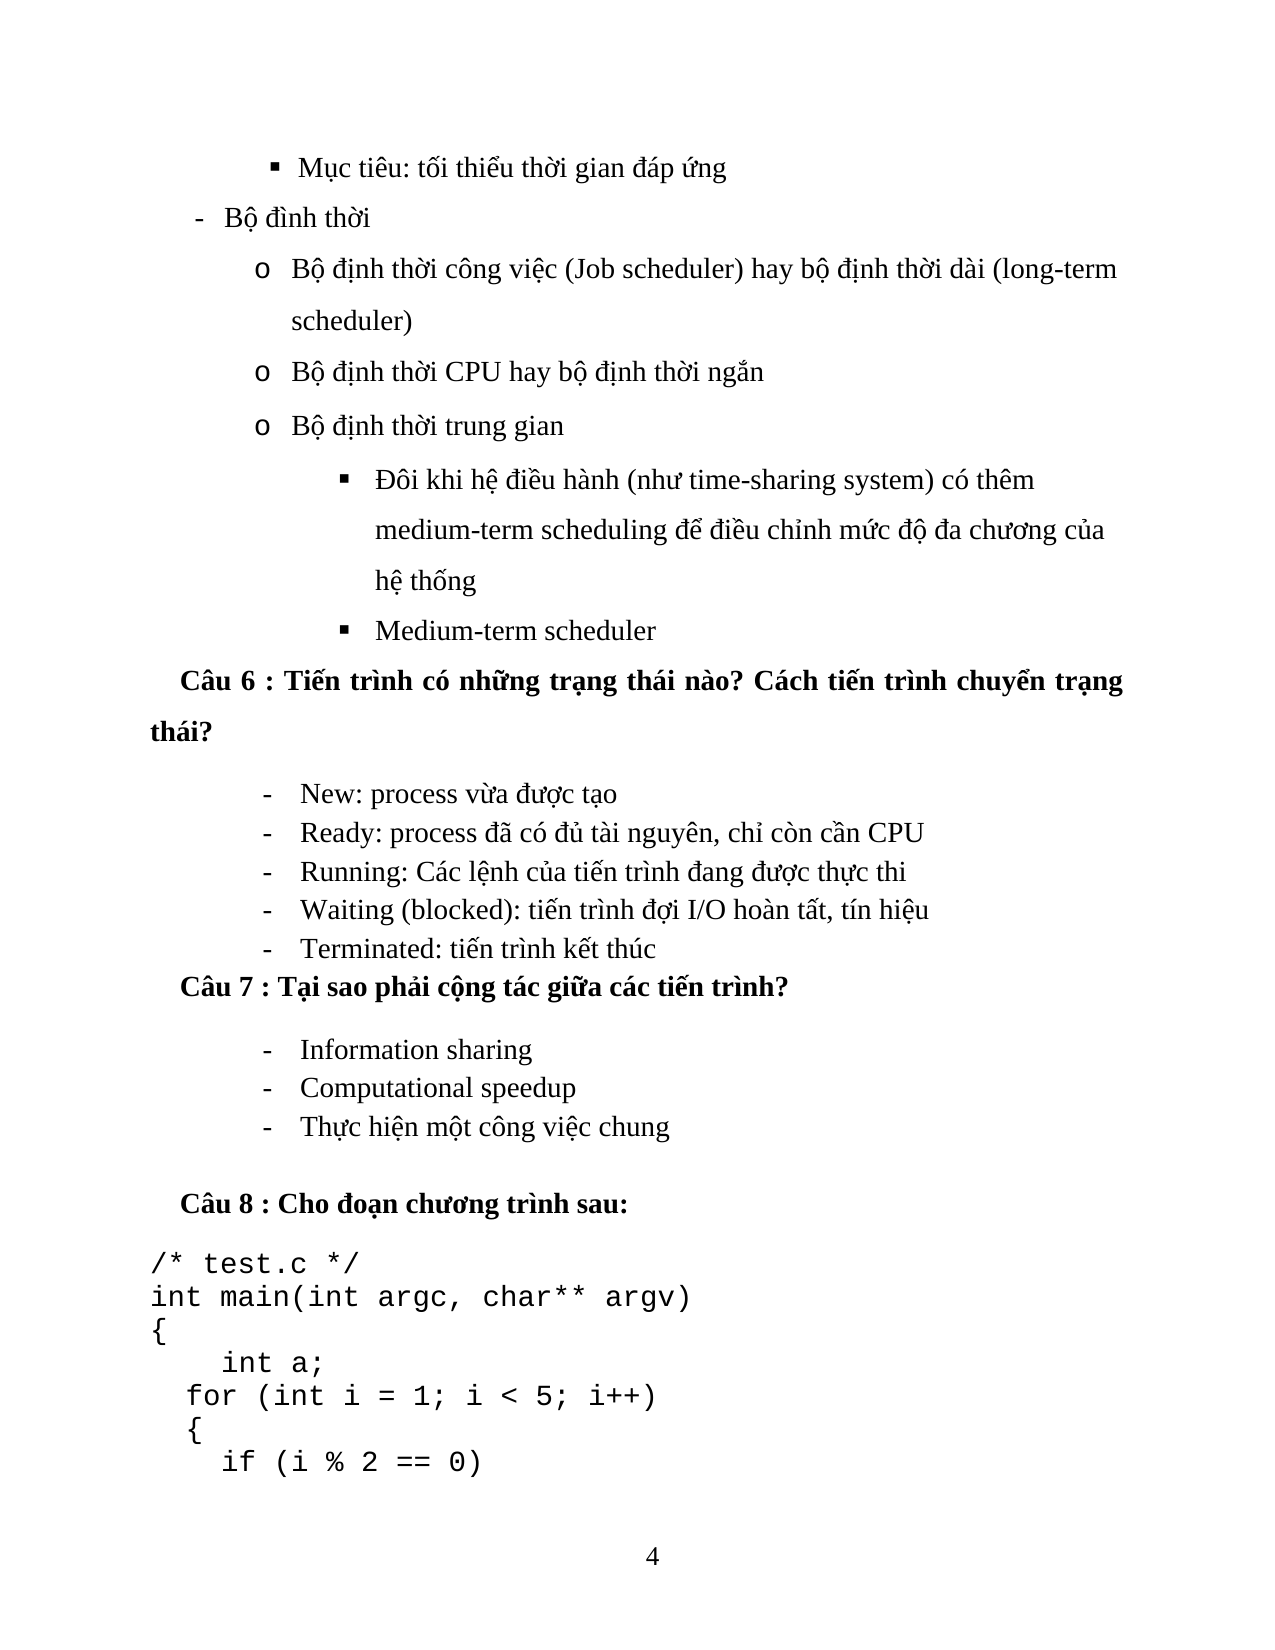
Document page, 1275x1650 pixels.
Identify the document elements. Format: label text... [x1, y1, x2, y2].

text Câu 6 : Tiến trình có những trạng thái nào? Cách tiến trình chuyển trạng thái? [150, 663, 1125, 747]
list Medium-term scheduler [337, 613, 1125, 647]
list Running: Các lệnh của tiến trình đang được thực thi [262, 854, 1125, 887]
text if (i % 2 == 0) [150, 1447, 1125, 1480]
list Bộ định thời CPU hay bộ định thời ngắn [253, 354, 1125, 390]
list Bộ đình thời [194, 200, 1125, 234]
text int a; [150, 1348, 1125, 1381]
list Thực hiện một công việc chung [262, 1109, 1125, 1143]
text Câu 8 : Cho đoạn chương trình sau: [150, 1186, 1125, 1220]
text /* test.c */ [150, 1249, 1125, 1282]
text Câu 7 : Tại sao phải cộng tác giữa các tiến trình? [150, 969, 1125, 1003]
text { [150, 1315, 1125, 1348]
text { [150, 1414, 1125, 1447]
list Terminated: tiến trình kết thúc [262, 931, 1125, 964]
list Bộ định thời trung gian [253, 408, 1125, 444]
list Đôi khi hệ điều hành (như time-sharing system) có thêm medium-term scheduling để điều chỉnh mức độ đa chương của hệ thống [337, 462, 1125, 596]
list New: process vừa được tạo [262, 777, 1125, 810]
text int main(int argc, char** argv) [150, 1282, 1125, 1315]
list Bộ định thời công việc (Job scheduler) hay bộ định thời dài (long-term scheduler) [253, 251, 1125, 337]
text for (int i = 1; i < 5; i++) [150, 1381, 1125, 1414]
list Ready: process đã có đủ tài nguyên, chỉ còn cần CPU [262, 815, 1125, 849]
list Waiting (blocked): tiến trình đợi I/O hoàn tất, tín hiệu [262, 892, 1125, 926]
list Information sharing [262, 1032, 1125, 1066]
list Computational speedup [262, 1071, 1125, 1104]
list Mục tiêu: tối thiểu thời gian đáp ứng [268, 150, 1125, 184]
